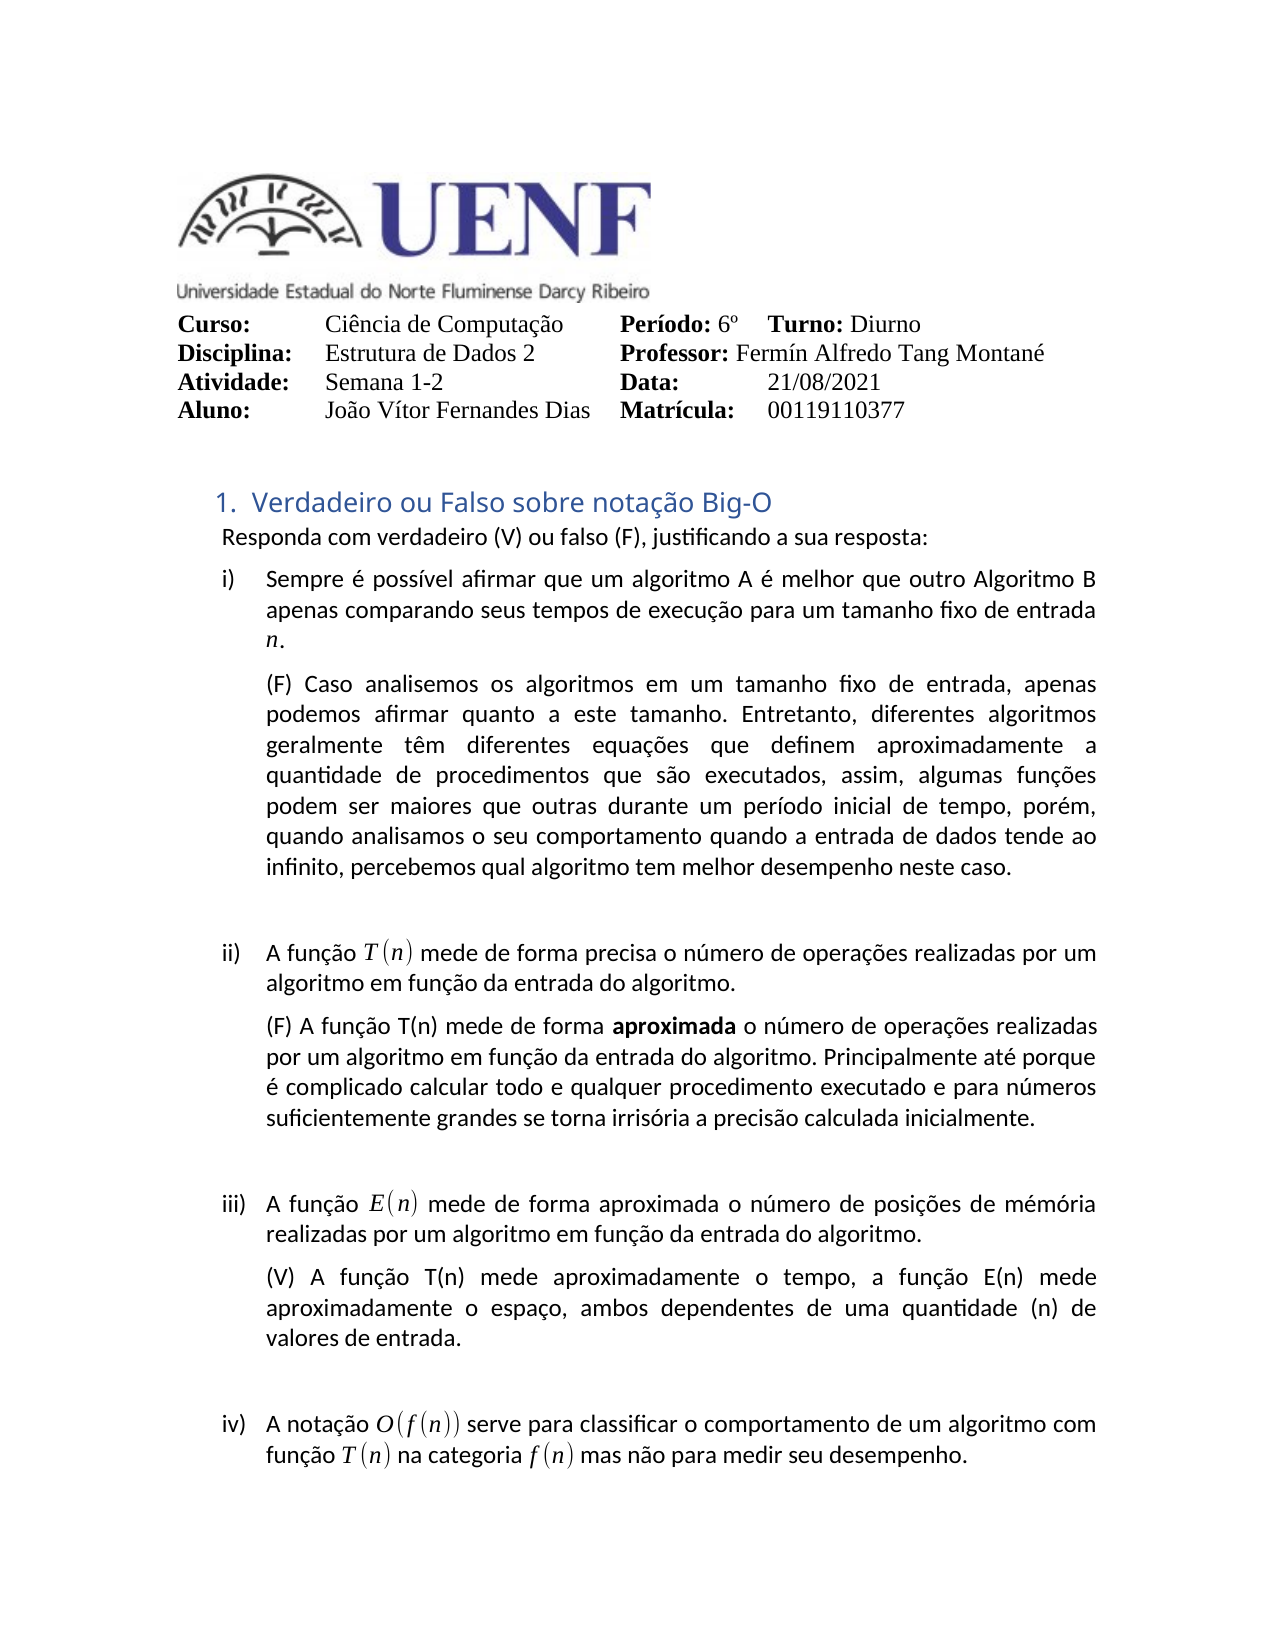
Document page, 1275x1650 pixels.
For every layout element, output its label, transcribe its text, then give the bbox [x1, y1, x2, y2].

subtitle Verdadeiro ou Falso sobre notação Big-O [214, 484, 1098, 521]
text (F) Caso analisemos os algoritmos em um tamanho fixo de entrada, apenas podemos afirmar quanto a este tamanho. Entretanto, diferentes algoritmos geralmente têm diferentes equações que definem aproximadamente a quantidade de procedimentos que são executados, assim, algumas funções podem ser maiores que outras durante um período inicial de tempo, porém, quando analisamos o seu comportamento quando a entrada de dados tende ao infinito, percebemos qual algoritmo tem melhor desempenho neste caso. [266, 668, 1098, 881]
list A função mede de forma precisa o número de operações realizadas por um algoritmo em função da entrada do algoritmo. [222, 937, 1098, 998]
text Curso: Ciência de Computação Período: 6º Turno: Diurno [177, 309, 1098, 338]
list Sempre é possível afirmar que um algoritmo A é melhor que outro Algoritmo B apenas comparando seus tempos de execução para um tamanho fixo de entrada . [222, 564, 1098, 655]
text (V) A função T(n) mede aproximadamente o tempo, a função E(n) mede aproximadamente o espaço, ambos dependentes de uma quantidade (n) de valores de entrada. [266, 1262, 1098, 1353]
text Disciplina: Estrutura de Dados 2 Professor: Fermín Alfredo Tang Montané [177, 338, 1098, 367]
list A notação serve para classificar o comportamento de um algoritmo com função na categoria mas não para medir seu desempenho. [222, 1409, 1098, 1470]
text (F) A função T(n) mede de forma aproximada o número de operações realizadas por um algoritmo em função da entrada do algoritmo. Principalmente até porque é complicado calcular todo e qualquer procedimento executado e para números suficientemente grandes se torna irrisória a precisão calculada inicialmente. [266, 1010, 1098, 1132]
text Atividade: Semana 1-2 Data: 21/08/2021 [177, 367, 1098, 395]
text Aluno: João Vítor Fernandes Dias Matrícula: 00119110377 [177, 395, 1098, 424]
text Responda com verdadeiro (V) ou falso (F), justificando a sua resposta: [222, 521, 1098, 551]
picture [177, 172, 651, 303]
list A função mede de forma aproximada o número de posições de mémória realizadas por um algoritmo em função da entrada do algoritmo. [222, 1188, 1098, 1249]
